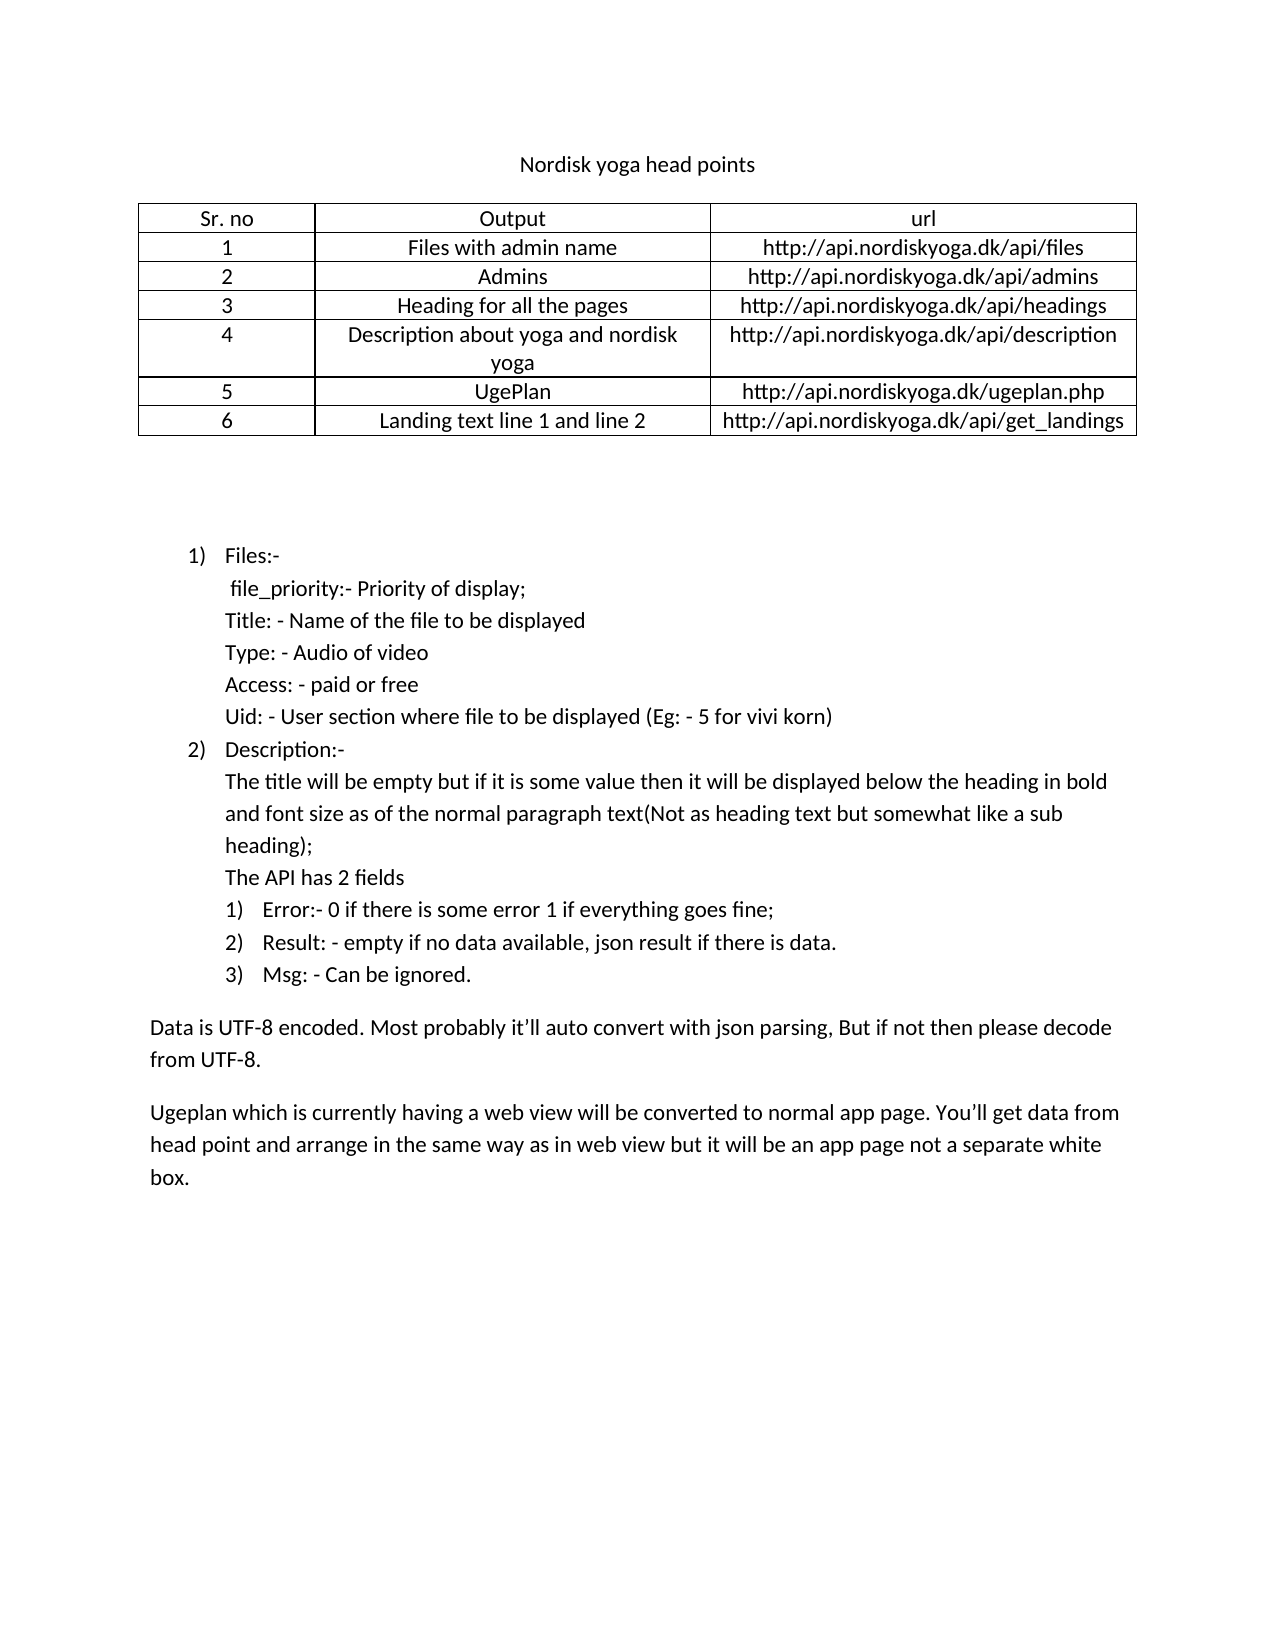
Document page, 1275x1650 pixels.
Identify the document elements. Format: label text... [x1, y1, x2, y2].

list Description:- [187, 735, 1125, 763]
text Nordisk yoga head points [150, 150, 1125, 178]
table_cell 4 [139, 320, 314, 376]
list Title: - Name of the file to be displayed [225, 606, 1125, 634]
table_cell 5 [139, 378, 314, 405]
list Msg: - Can be ignored. [225, 960, 1125, 988]
table_header Output [316, 204, 710, 232]
table_header url [711, 204, 1136, 232]
list Error:- 0 if there is some error 1 if everything goes fine; [225, 896, 1125, 924]
table_cell UgePlan [316, 378, 710, 405]
list Result: - empty if no data available, json result if there is data. [225, 928, 1125, 956]
table_cell http://api.nordiskyoga.dk/api/description [711, 320, 1136, 376]
table_cell Heading for all the pages [316, 291, 710, 319]
table_cell http://api.nordiskyoga.dk/api/files [711, 233, 1136, 261]
list file_priority:- Priority of display; [225, 574, 1125, 602]
table_cell Files with admin name [316, 233, 710, 261]
table_cell Description about yoga and nordisk yoga [316, 320, 710, 376]
table_cell Admins [316, 262, 710, 290]
table_cell http://api.nordiskyoga.dk/ugeplan.php [711, 378, 1136, 405]
table_cell 1 [139, 233, 314, 261]
list Files:- [187, 542, 1125, 569]
table_cell Landing text line 1 and line 2 [316, 406, 710, 434]
table_cell 2 [139, 262, 314, 290]
list Type: - Audio of video [225, 638, 1125, 666]
table_cell http://api.nordiskyoga.dk/api/headings [711, 291, 1136, 319]
list Uid: - User section where file to be displayed (Eg: - 5 for vivi korn) [225, 702, 1125, 731]
list The title will be empty but if it is some value then it will be displayed below the heading in bold and font size as of the normal paragraph text(Not as heading text but somewhat like a sub heading); [225, 767, 1125, 859]
table_cell 6 [139, 406, 314, 434]
table_cell http://api.nordiskyoga.dk/api/admins [711, 262, 1136, 290]
table_cell 3 [139, 291, 314, 319]
table_cell http://api.nordiskyoga.dk/api/get_landings [711, 406, 1136, 434]
text Data is UTF-8 encoded. Most probably it’ll auto convert with json parsing, But if not then please decode from UTF-8. [150, 1013, 1125, 1073]
table_header Sr. no [139, 204, 314, 232]
list The API has 2 fields [225, 863, 1125, 891]
list Access: - paid or free [225, 670, 1125, 698]
text Ugeplan which is currently having a web view will be converted to normal app page. You’ll get data from head point and arrange in the same way as in web view but it will be an app page not a separate white box. [150, 1098, 1125, 1191]
